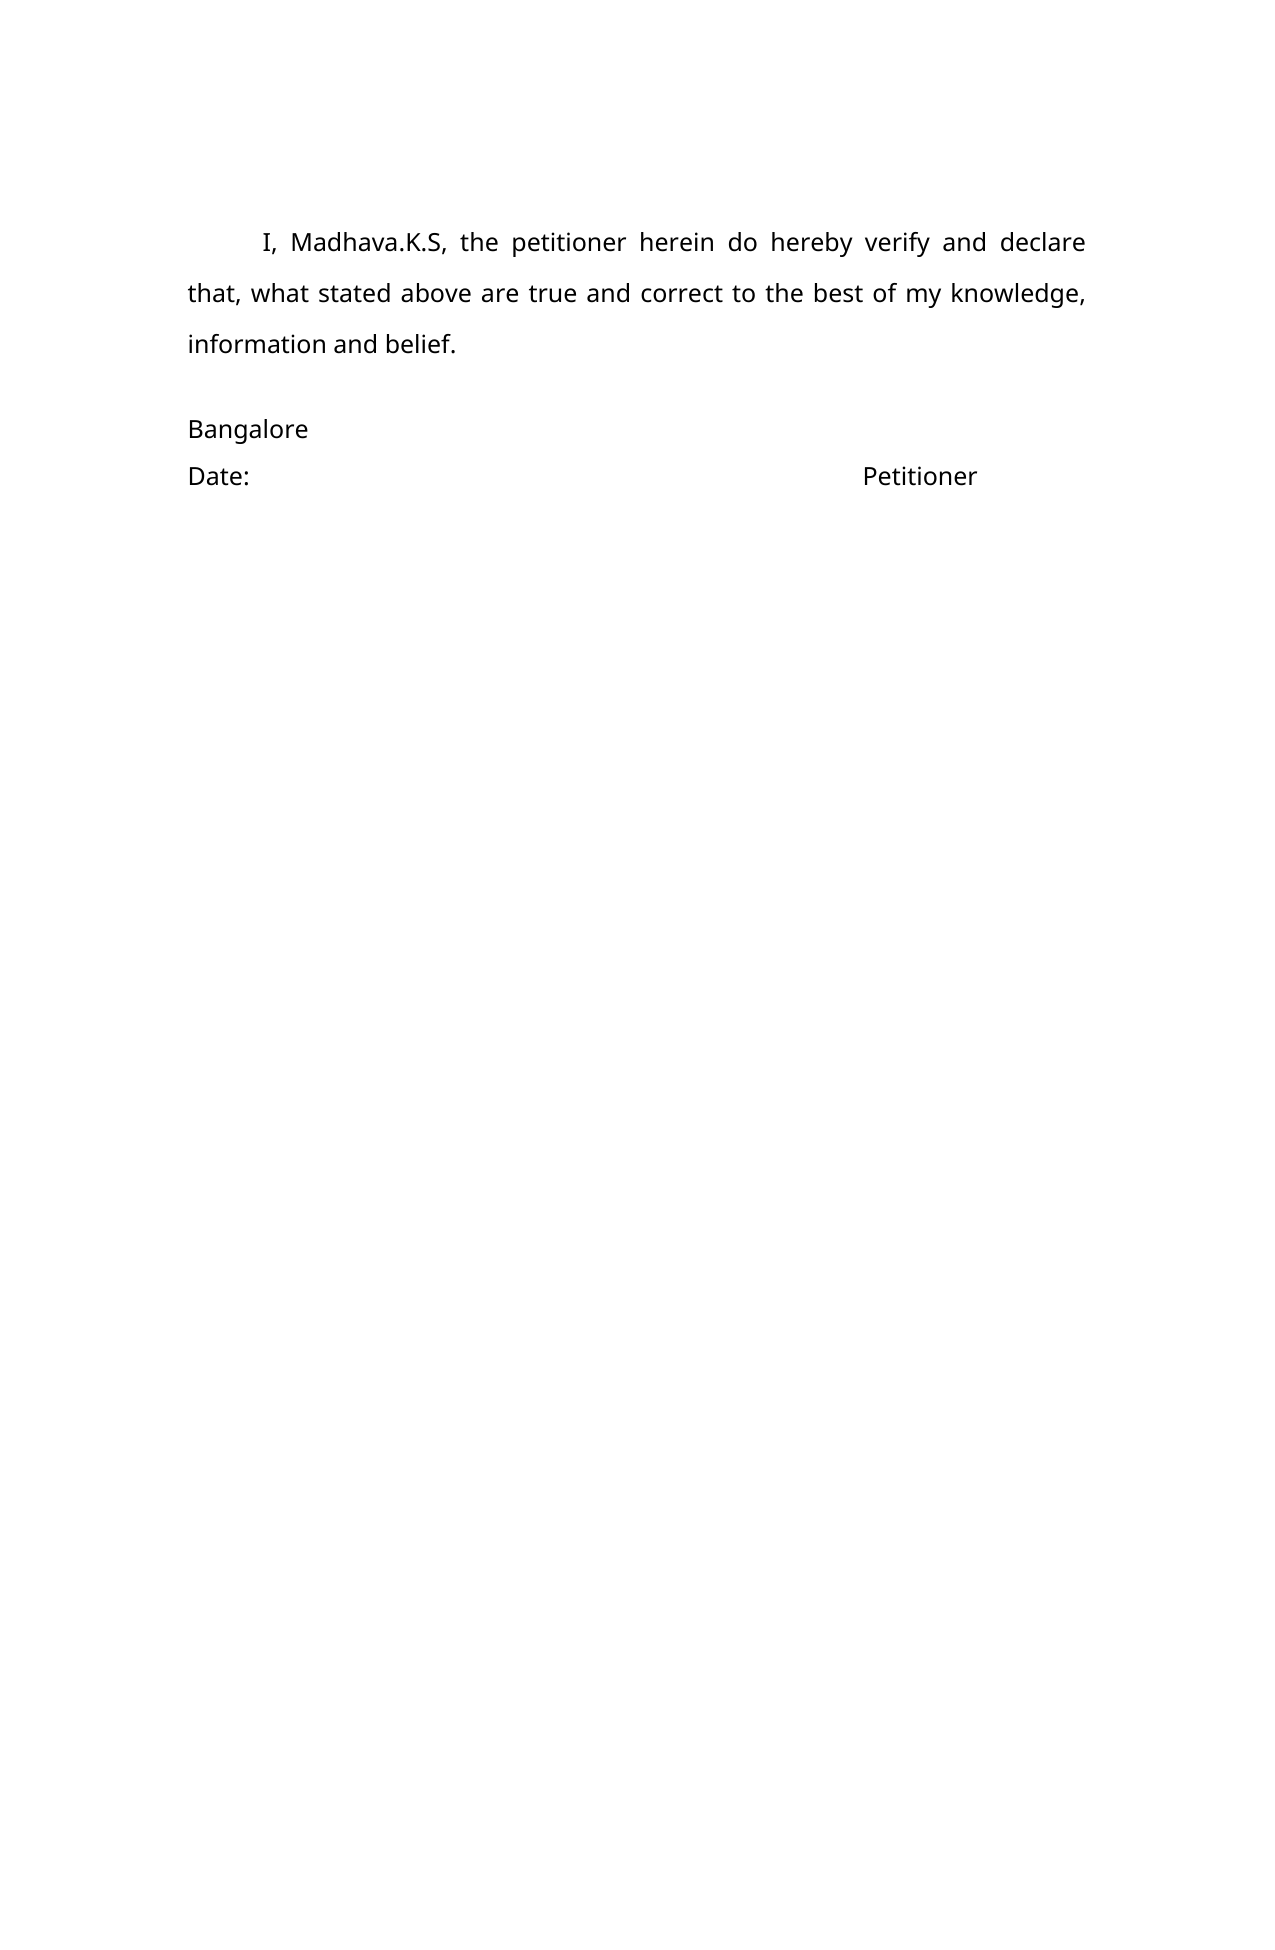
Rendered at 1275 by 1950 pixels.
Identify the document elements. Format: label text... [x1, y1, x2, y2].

text Bangalore [187, 412, 1087, 446]
text Date: Petitioner [187, 459, 1087, 493]
text I, Madhava.K.S, the petitioner herein do hereby verify and declare that, what stated above are true and correct to the best of my knowledge, information and belief. [187, 225, 1087, 361]
